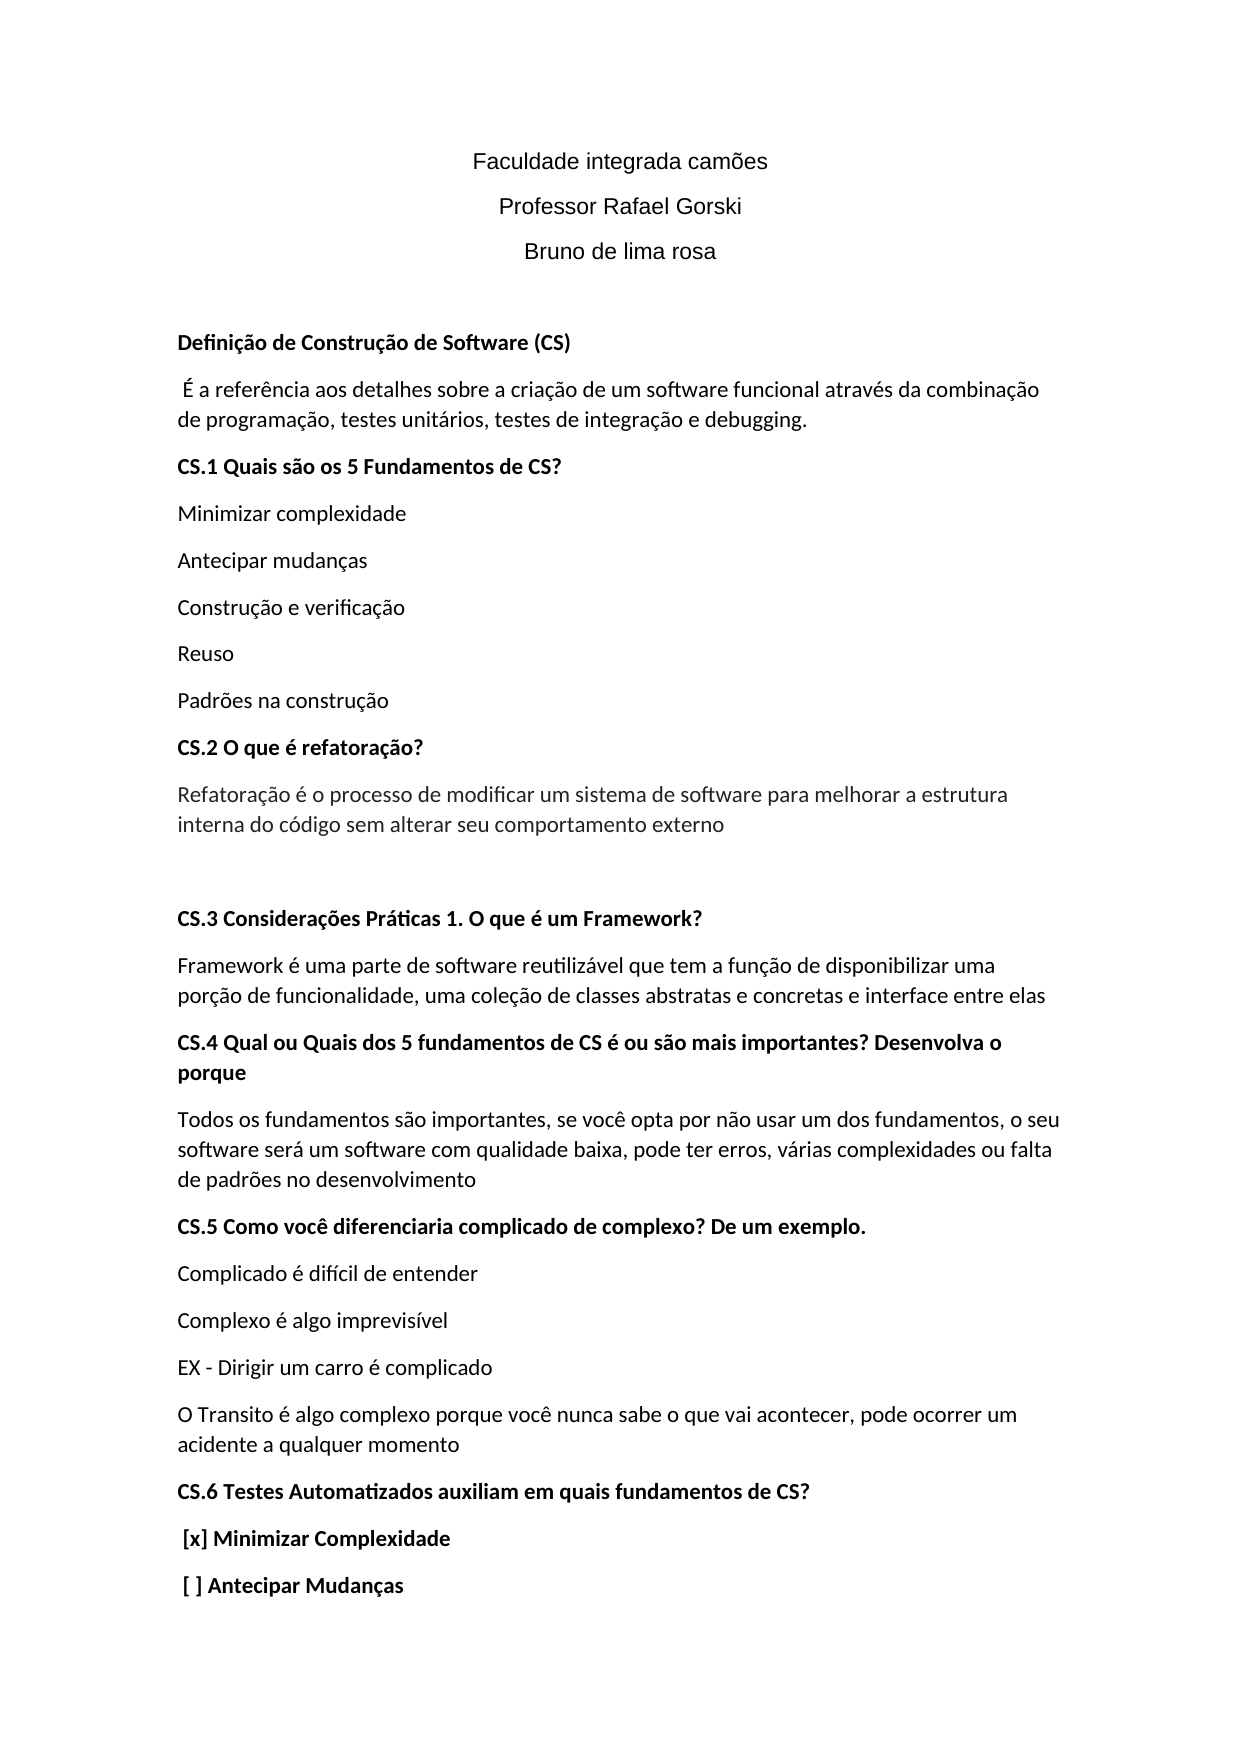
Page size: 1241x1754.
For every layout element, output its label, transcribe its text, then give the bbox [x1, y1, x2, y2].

text Framework é uma parte de software reutilizável que tem a função de disponibilizar uma porção de funcionalidade, uma coleção de classes abstratas e concretas e interface entre elas [177, 951, 1063, 1009]
text CS.4 Qual ou Quais dos 5 fundamentos de CS é ou são mais importantes? Desenvolva o porque [177, 1028, 1063, 1086]
text Bruno de lima rosa [177, 238, 1063, 264]
text CS.5 Como você diferenciaria complicado de complexo? De um exemplo. [177, 1212, 1063, 1240]
text Definição de Construção de Software (CS) [177, 328, 1063, 356]
text É a referência aos detalhes sobre a criação de um software funcional através da combinação de programação, testes unitários, testes de integração e debugging. [177, 375, 1063, 433]
text Professor Rafael Gorski [177, 193, 1063, 219]
text Refatoração é o processo de modificar um sistema de software para melhorar a estrutura interna do código sem alterar seu comportamento externo [177, 780, 1063, 838]
text Minimizar complexidade [177, 499, 1063, 527]
text Complexo é algo imprevisível [177, 1306, 1063, 1334]
text EX - Dirigir um carro é complicado [177, 1353, 1063, 1381]
text Padrões na construção [177, 686, 1063, 714]
text [ ] Antecipar Mudanças [177, 1571, 1063, 1599]
text Todos os fundamentos são importantes, se você opta por não usar um dos fundamentos, o seu software será um software com qualidade baixa, pode ter erros, várias complexidades ou falta de padrões no desenvolvimento [177, 1105, 1063, 1193]
text Reuso [177, 639, 1063, 667]
text CS.6 Testes Automatizados auxiliam em quais fundamentos de CS? [177, 1477, 1063, 1505]
text CS.3 Considerações Práticas 1. O que é um Framework? [177, 904, 1063, 932]
text Construção e verificação [177, 593, 1063, 621]
text Antecipar mudanças [177, 546, 1063, 574]
text Faculdade integrada camões [177, 148, 1063, 174]
text CS.2 O que é refatoração? [177, 733, 1063, 761]
text [x] Minimizar Complexidade [177, 1524, 1063, 1552]
text O Transito é algo complexo porque você nunca sabe o que vai acontecer, pode ocorrer um acidente a qualquer momento [177, 1400, 1063, 1458]
text Complicado é difícil de entender [177, 1259, 1063, 1287]
text CS.1 Quais são os 5 Fundamentos de CS? [177, 452, 1063, 480]
